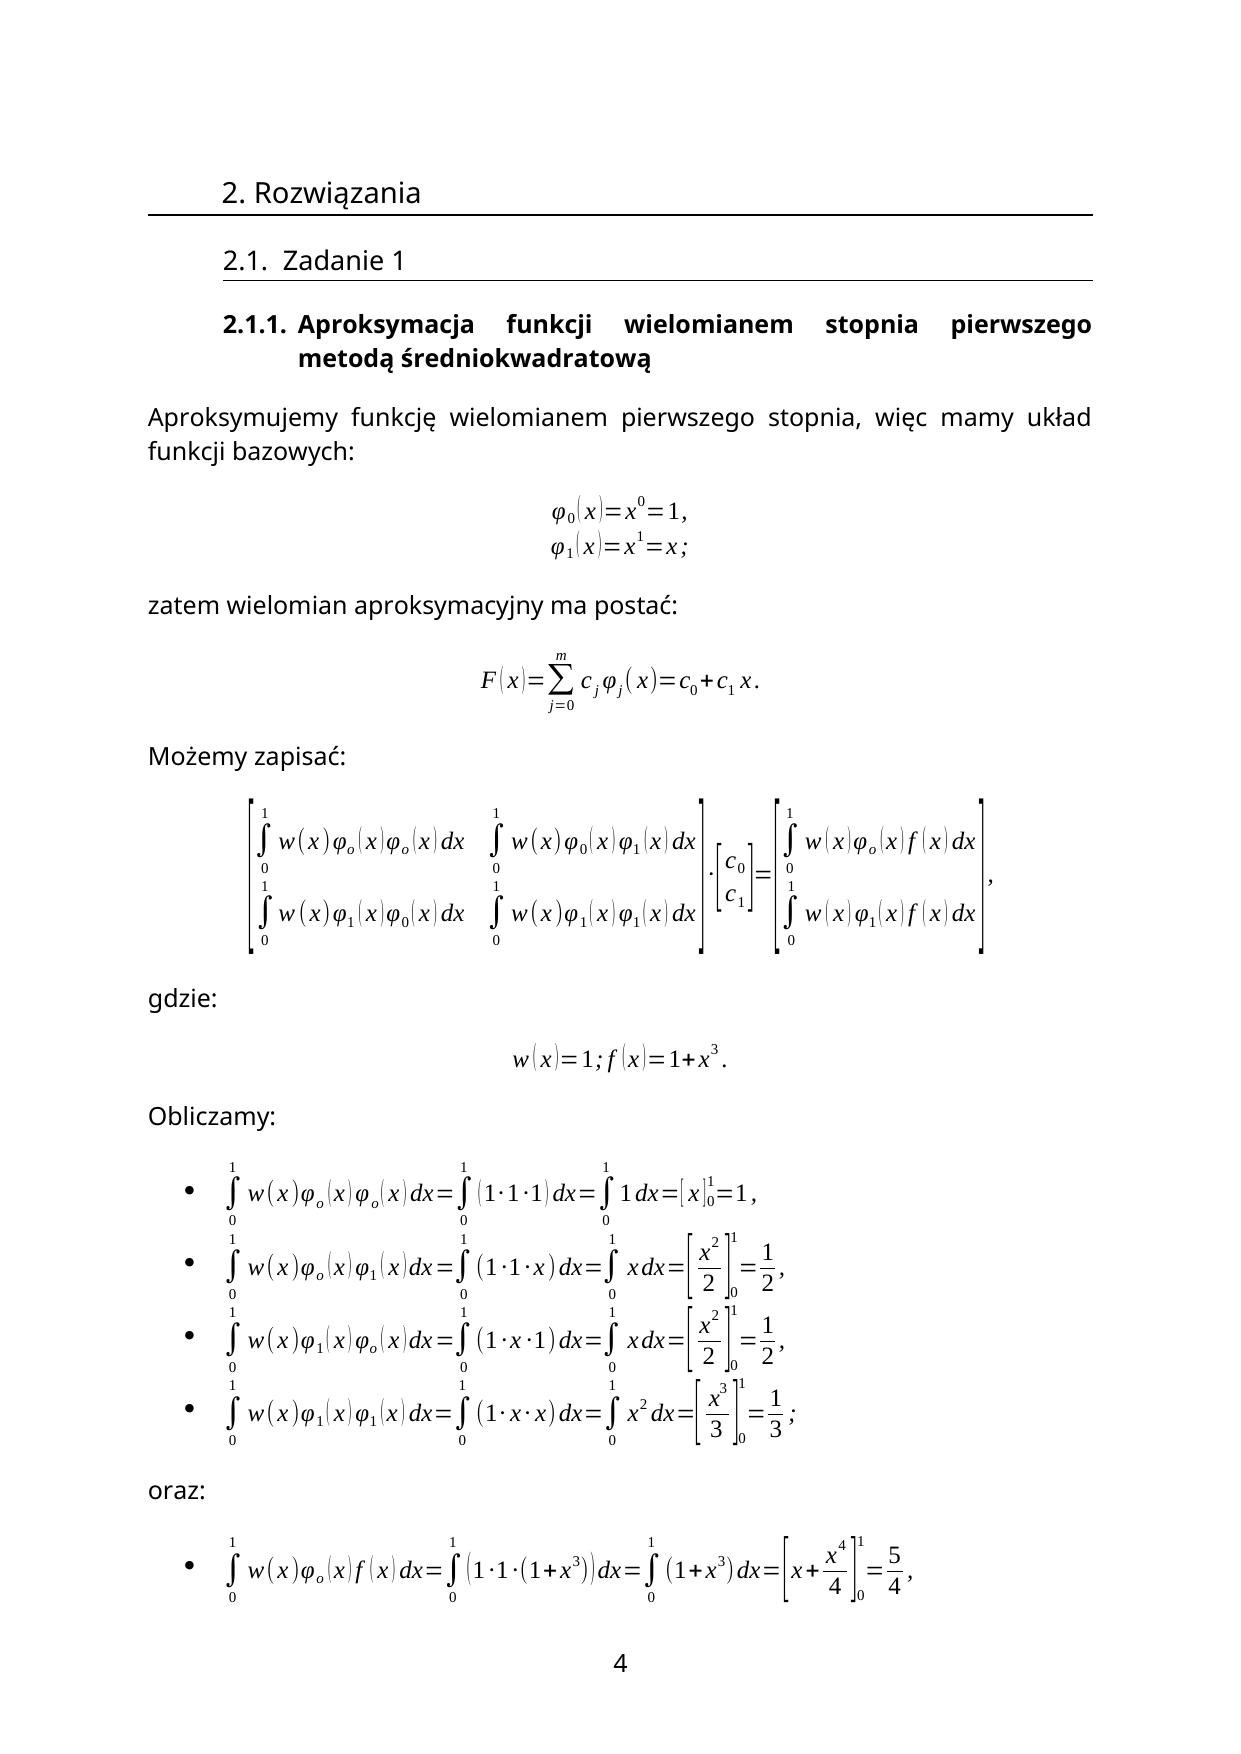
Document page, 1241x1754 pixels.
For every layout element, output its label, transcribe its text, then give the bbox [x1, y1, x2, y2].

text oraz: [148, 1473, 1093, 1507]
text Aproksymujemy funkcję wielomianem pierwszego stopnia, więc mamy układ funkcji bazowych: [148, 399, 1093, 468]
text zatem wielomian aproksymacyjny ma postać: [148, 587, 1093, 622]
subtitle Zadanie 1 [223, 241, 1093, 280]
text Obliczamy: [148, 1099, 1093, 1133]
text gdzie: [148, 981, 1093, 1015]
subtitle Rozwiązania [148, 173, 1093, 214]
subtitle Aproksymacja funkcji wielomianem stopnia pierwszego metodą średniokwadratową [223, 306, 1093, 374]
text Możemy zapisać: [148, 739, 1093, 773]
